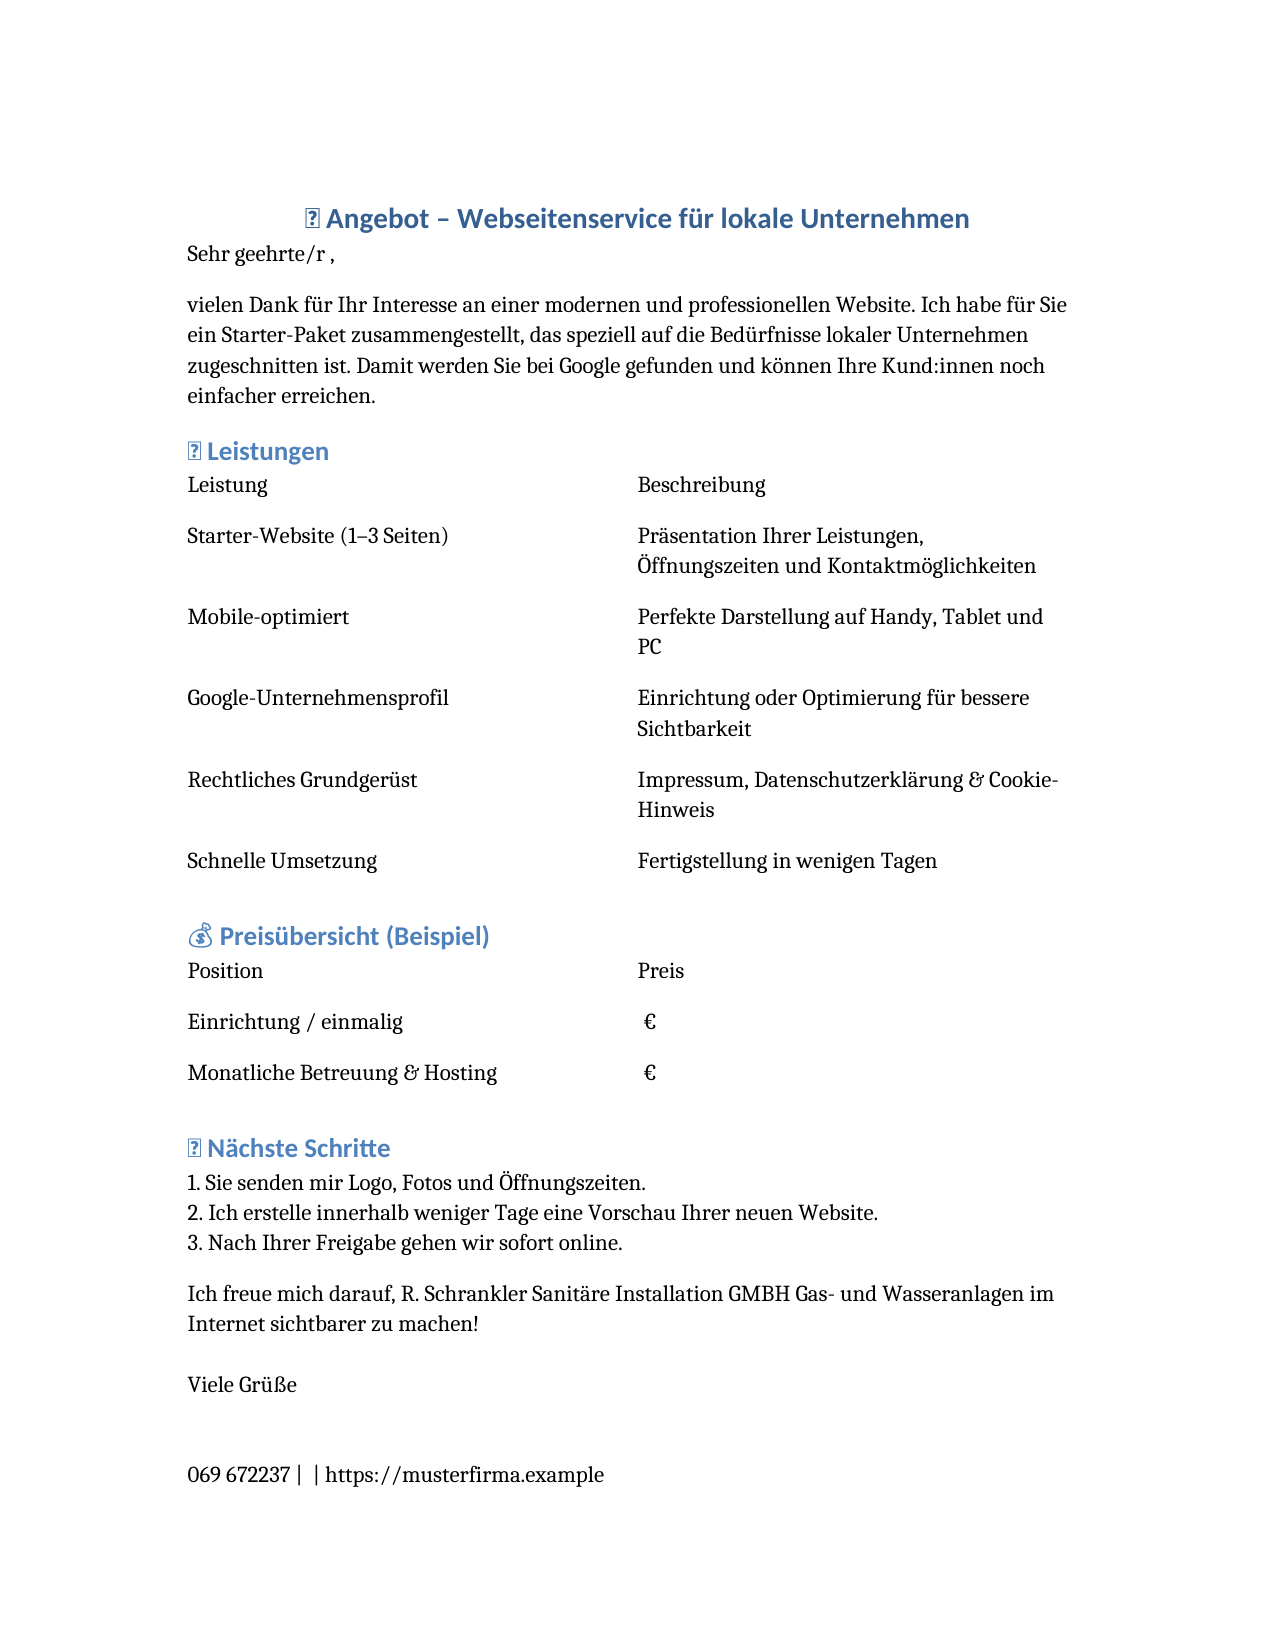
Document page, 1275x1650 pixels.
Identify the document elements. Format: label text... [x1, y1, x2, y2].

table_cell Perfekte Darstellung auf Handy, Tablet und PC [626, 604, 1076, 685]
table_cell Rechtliches Grundgerüst [176, 766, 626, 848]
table_cell Google-Unternehmensprofil [176, 685, 626, 766]
table_header Position [176, 958, 626, 1008]
table_cell Mobile-optimiert [176, 604, 626, 685]
table_cell Fertigstellung in wenigen Tagen [626, 848, 1076, 899]
table_header Leistung [176, 472, 626, 523]
table_cell € [626, 1060, 1076, 1111]
text Sehr geehrte/r , [187, 241, 1087, 267]
table_cell Monatliche Betreuung & Hosting [176, 1060, 626, 1111]
table_header Beschreibung [626, 472, 1076, 523]
table_header Preis [626, 958, 1076, 1008]
subtitle ✅ Leistungen [187, 434, 1087, 467]
table_cell Präsentation Ihrer Leistungen, Öffnungszeiten und Kontaktmöglichkeiten [626, 523, 1076, 604]
text 1. Sie senden mir Logo, Fotos und Öffnungszeiten. 2. Ich erstelle innerhalb weniger Tage eine Vorschau Ihrer neuen Website. 3. Nach Ihrer Freigabe gehen wir sofort online. [187, 1169, 1087, 1256]
text vielen Dank für Ihr Interesse an einer modernen und professionellen Website. Ich habe für Sie ein Starter-Paket zusammengestellt, das speziell auf die Bedürfnisse lokaler Unternehmen zugeschnitten ist. Damit werden Sie bei Google gefunden und können Ihre Kund:innen noch einfacher erreichen. [187, 292, 1087, 409]
subtitle 📄 Angebot – Webseitenservice für lokale Unternehmen [187, 200, 1087, 236]
text Ich freue mich darauf, R. Schrankler Sanitäre Installation GMBH Gas- und Wasseranlagen im Internet sichtbarer zu machen! Viele Grüße 069 672237 | | https://musterfirma.example [187, 1281, 1087, 1488]
table_cell Einrichtung / einmalig [176, 1009, 626, 1059]
table_cell Impressum, Datenschutzerklärung & Cookie-Hinweis [626, 766, 1076, 848]
subtitle 🚀 Nächste Schritte [187, 1131, 1087, 1164]
table_cell € [626, 1009, 1076, 1059]
table_cell Starter-Website (1–3 Seiten) [176, 523, 626, 604]
subtitle 💰 Preisübersicht (Beispiel) [187, 919, 1087, 952]
table_cell Einrichtung oder Optimierung für bessere Sichtbarkeit [626, 685, 1076, 766]
table_cell Schnelle Umsetzung [176, 848, 626, 899]
